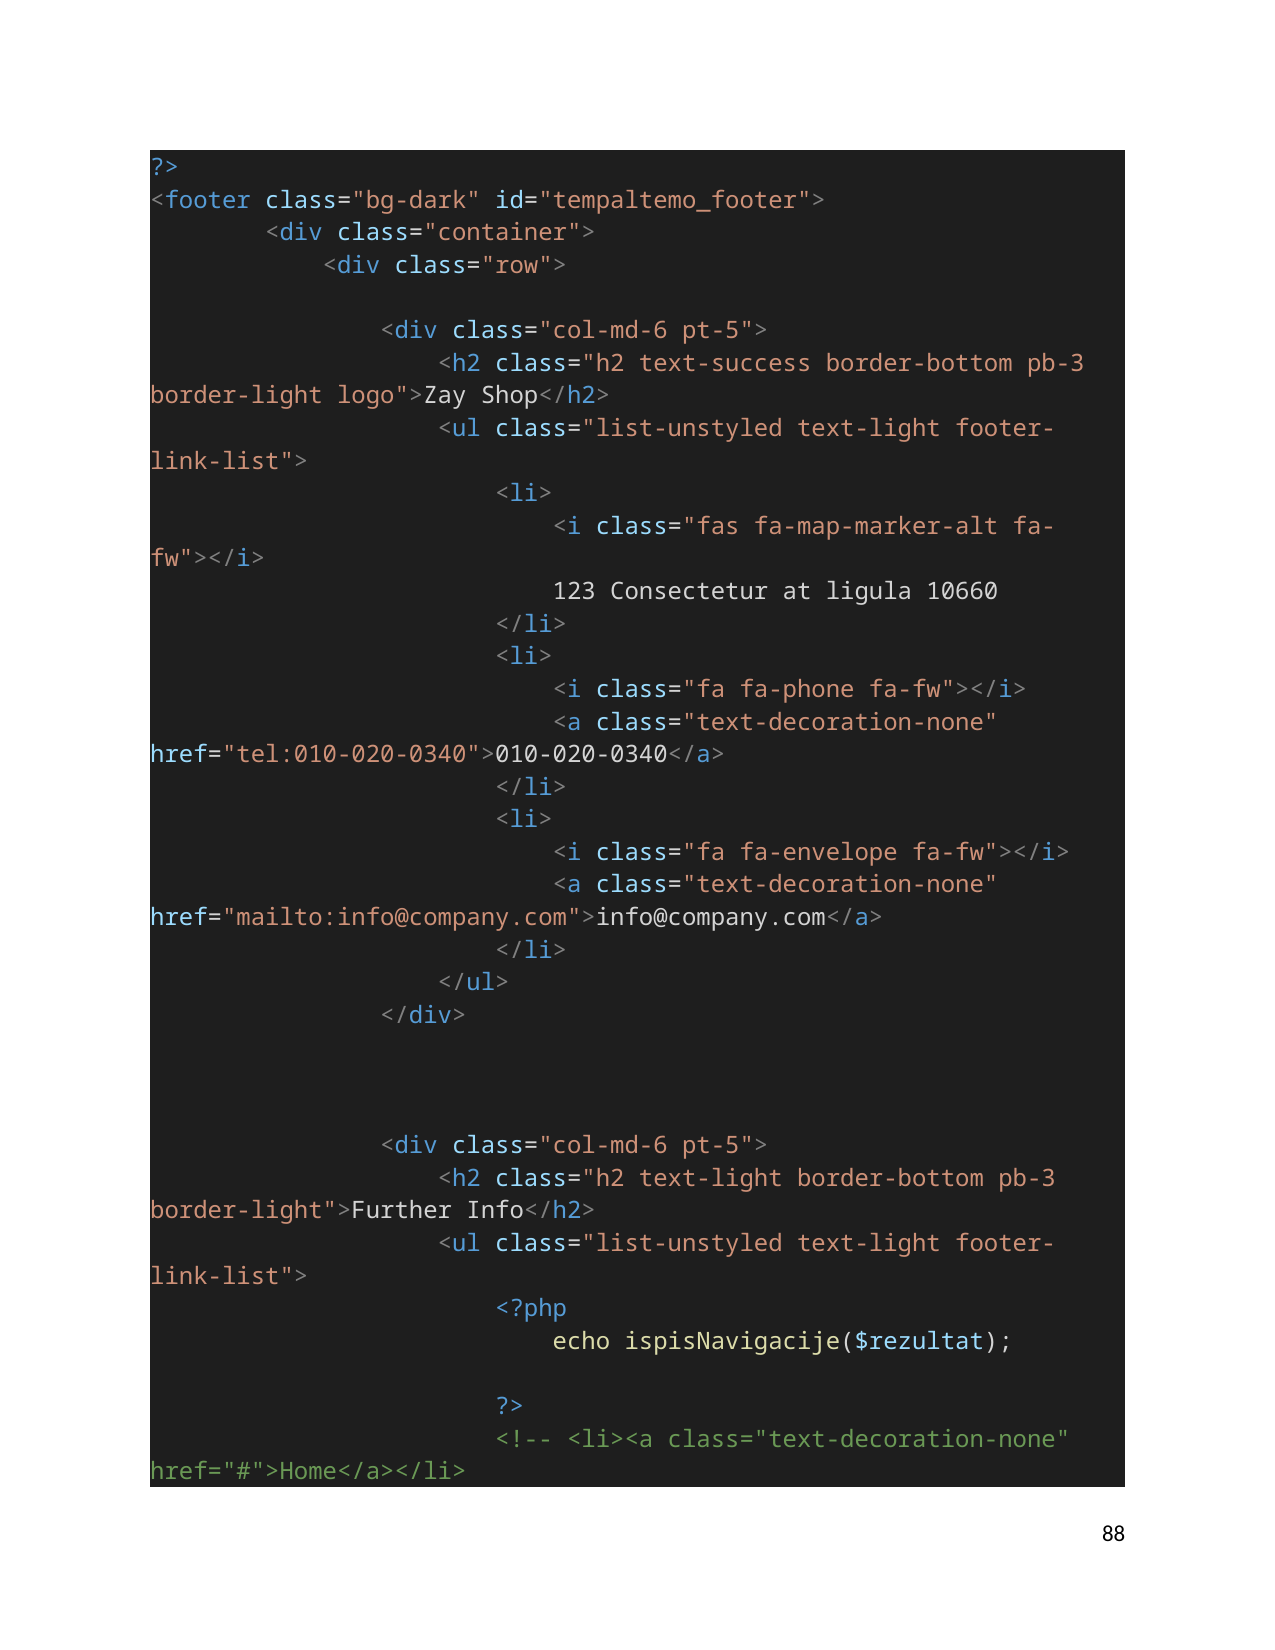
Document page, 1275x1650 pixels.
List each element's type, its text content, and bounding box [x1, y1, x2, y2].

text <li> [150, 639, 1125, 672]
text <div class="col-md-6 pt-5"> [150, 1128, 1125, 1161]
text <li> [150, 476, 1125, 509]
text <div class="container"> [150, 215, 1125, 248]
text </li> [150, 769, 1125, 802]
text </li> [150, 932, 1125, 965]
text <a class="text-decoration-none" href="mailto:info@company.com">info@company.com</a> [150, 867, 1125, 932]
text <i class="fa fa-envelope fa-fw"></i> [150, 835, 1125, 867]
text ?> [150, 150, 1125, 183]
text <a class="text-decoration-none" href="tel:010-020-0340">010-020-0340</a> [150, 704, 1125, 769]
text <div class="col-md-6 pt-5"> [150, 313, 1125, 346]
text <i class="fa fa-phone fa-fw"></i> [150, 672, 1125, 704]
text </ul> [150, 965, 1125, 998]
text <footer class="bg-dark" id="tempaltemo_footer"> [150, 183, 1125, 215]
text </div> [150, 998, 1125, 1030]
text <i class="fas fa-map-marker-alt fa-fw"></i> [150, 509, 1125, 574]
text <ul class="list-unstyled text-light footer-link-list"> [150, 411, 1125, 476]
text echo ispisNavigacije($rezultat); [150, 1324, 1125, 1356]
text ?> [150, 1389, 1125, 1422]
text <ul class="list-unstyled text-light footer-link-list"> [150, 1226, 1125, 1291]
text </li> [150, 606, 1125, 639]
text <h2 class="h2 text-light border-bottom pb-3 border-light">Further Info</h2> [150, 1161, 1125, 1226]
text 123 Consectetur at ligula 10660 [150, 574, 1125, 606]
text <!-- <li><a class="text-decoration-none" href="#">Home</a></li> [150, 1422, 1125, 1487]
text <?php [150, 1291, 1125, 1324]
text <li> [150, 802, 1125, 835]
text <h2 class="h2 text-success border-bottom pb-3 border-light logo">Zay Shop</h2> [150, 346, 1125, 411]
text <div class="row"> [150, 248, 1125, 280]
